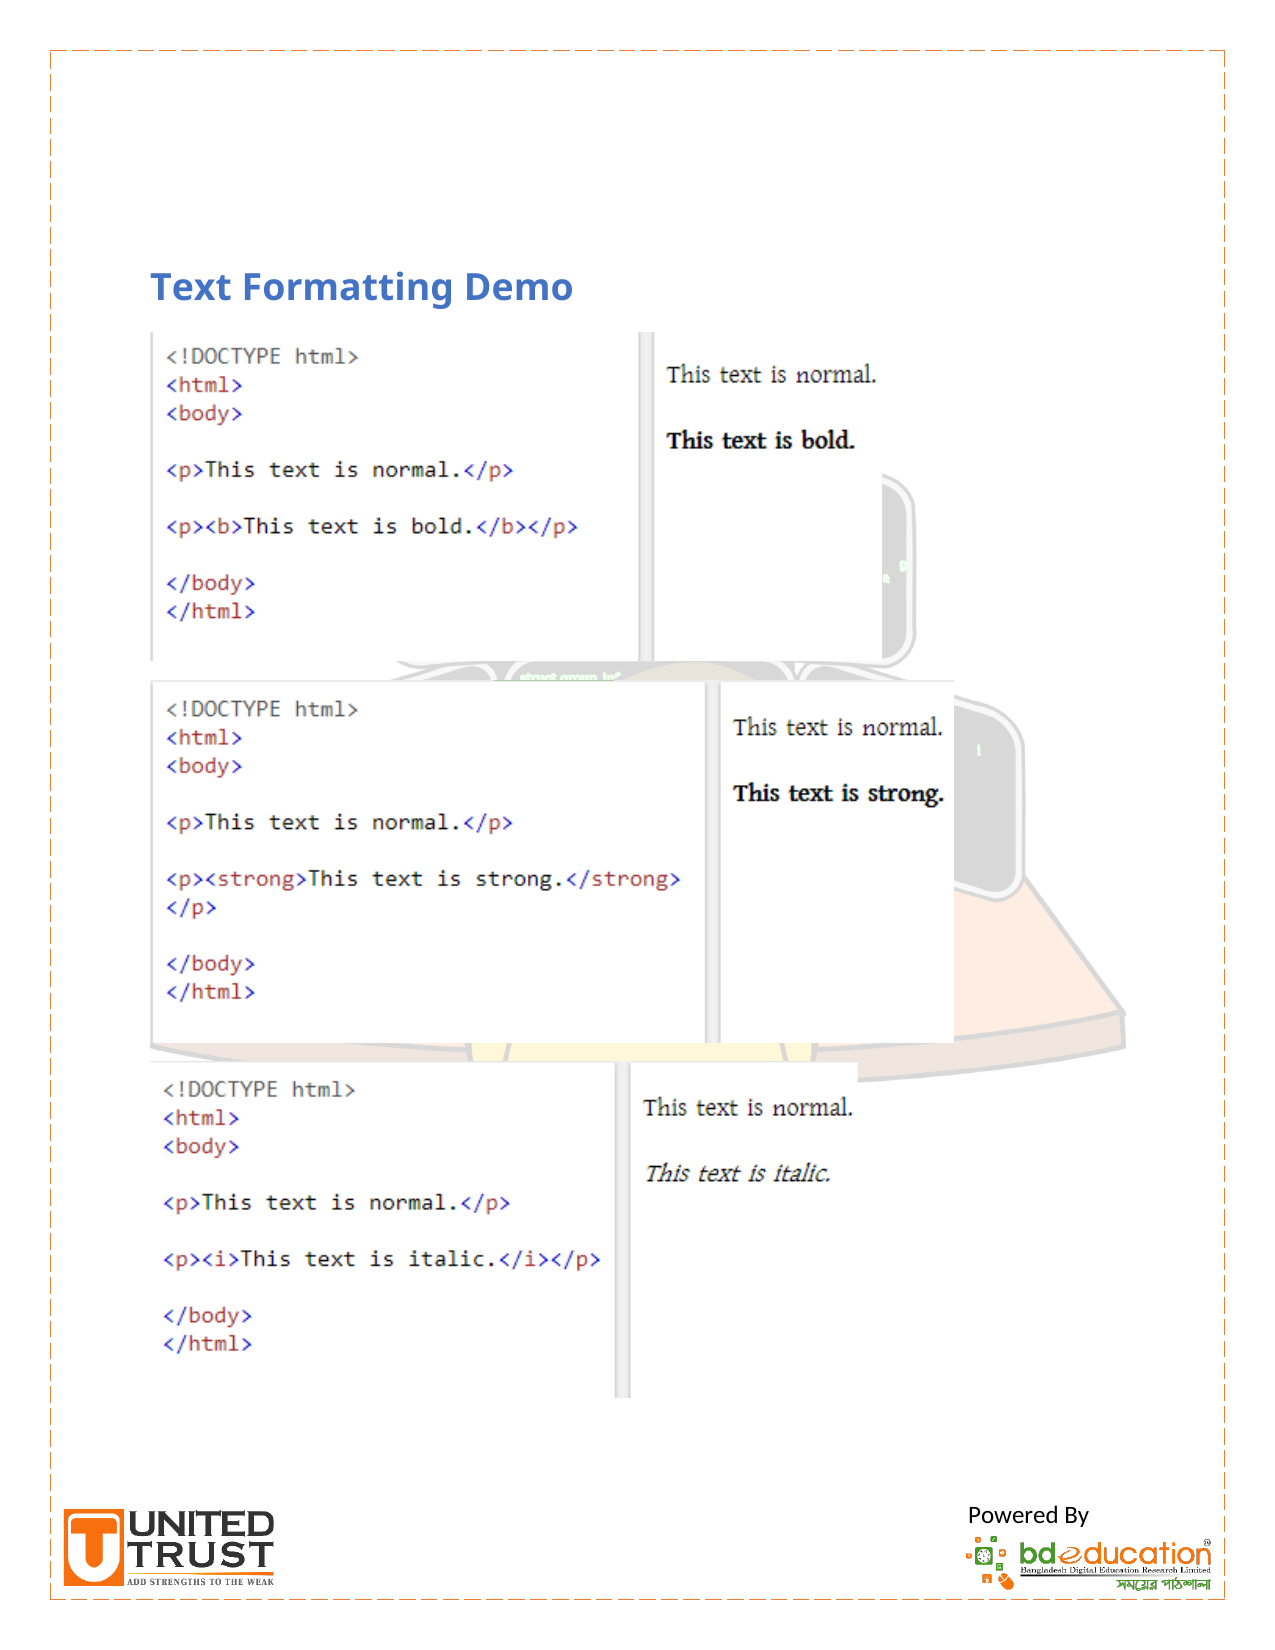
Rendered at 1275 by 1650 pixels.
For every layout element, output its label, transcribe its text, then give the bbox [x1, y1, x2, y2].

picture [63, 1509, 274, 1586]
picture [150, 680, 954, 1043]
picture [150, 1061, 858, 1398]
picture [966, 1536, 1211, 1591]
text Text Formatting Demo [150, 260, 1125, 311]
picture [150, 332, 883, 661]
